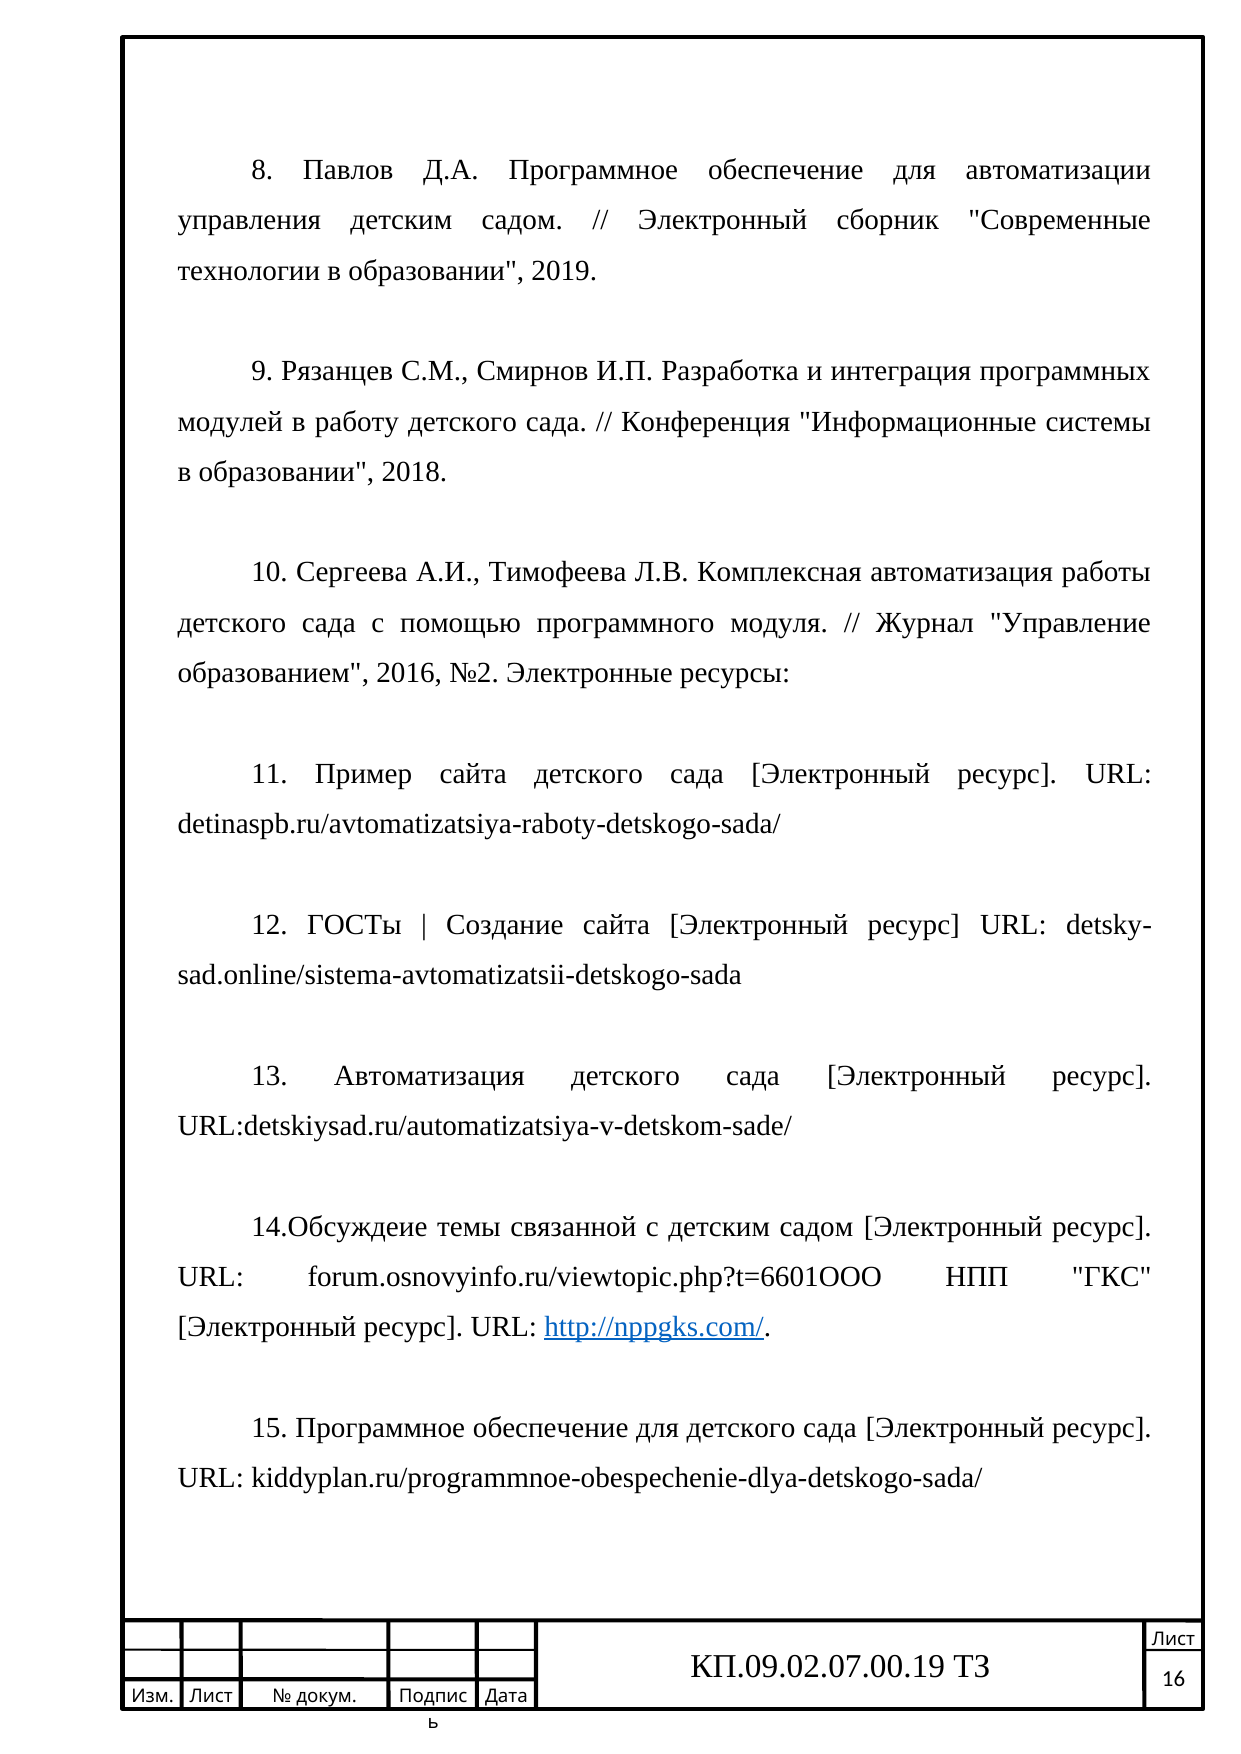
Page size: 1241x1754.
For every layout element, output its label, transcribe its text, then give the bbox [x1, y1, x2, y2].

text 15. Программное обеспечение для детского сада [Электронный ресурс]. URL: kiddyplan.ru/programmnoe-obespechenie-dlya-detskogo-sada/ [177, 1410, 1152, 1494]
text 9. Рязанцев С.М., Смирнов И.П. Разработка и интеграция программных модулей в работу детского сада. // Конференция "Информационные системы в образовании", 2018. [177, 353, 1152, 487]
list 14.Обсуждеие темы связанной с детским садом [Электронный ресурс]. URL: forum.osnovyinfo.ru/viewtopic.php?t=6601ООО НПП "ГКС" [Электронный ресурс]. URL: http://nppgks.com/. [177, 1209, 1152, 1343]
text 8. Павлов Д.А. Программное обеспечение для автоматизации управления детским садом. // Электронный сборник "Современные технологии в образовании", 2019. [177, 152, 1152, 286]
text 10. Сергеева А.И., Тимофеева Л.В. Комплексная автоматизация работы детского сада с помощью программного модуля. // Журнал "Управление образованием", 2016, №2. Электронные ресурсы: [177, 554, 1152, 689]
list 13. Автоматизация детского сада [Электронный ресурс]. URL:detskiysad.ru/automatizatsiya-v-detskom-sade/ [177, 1058, 1152, 1142]
text 11. Пример сайта детского сада [Электронный ресурс]. URL: detinaspb.ru/avtomatizatsiya-raboty-detskogo-sada/ [177, 756, 1152, 840]
list 12. ГОСТы | Создание сайта [Электронный ресурс] URL: detsky-sad.online/sistema-avtomatizatsii-detskogo-sada [177, 907, 1152, 991]
